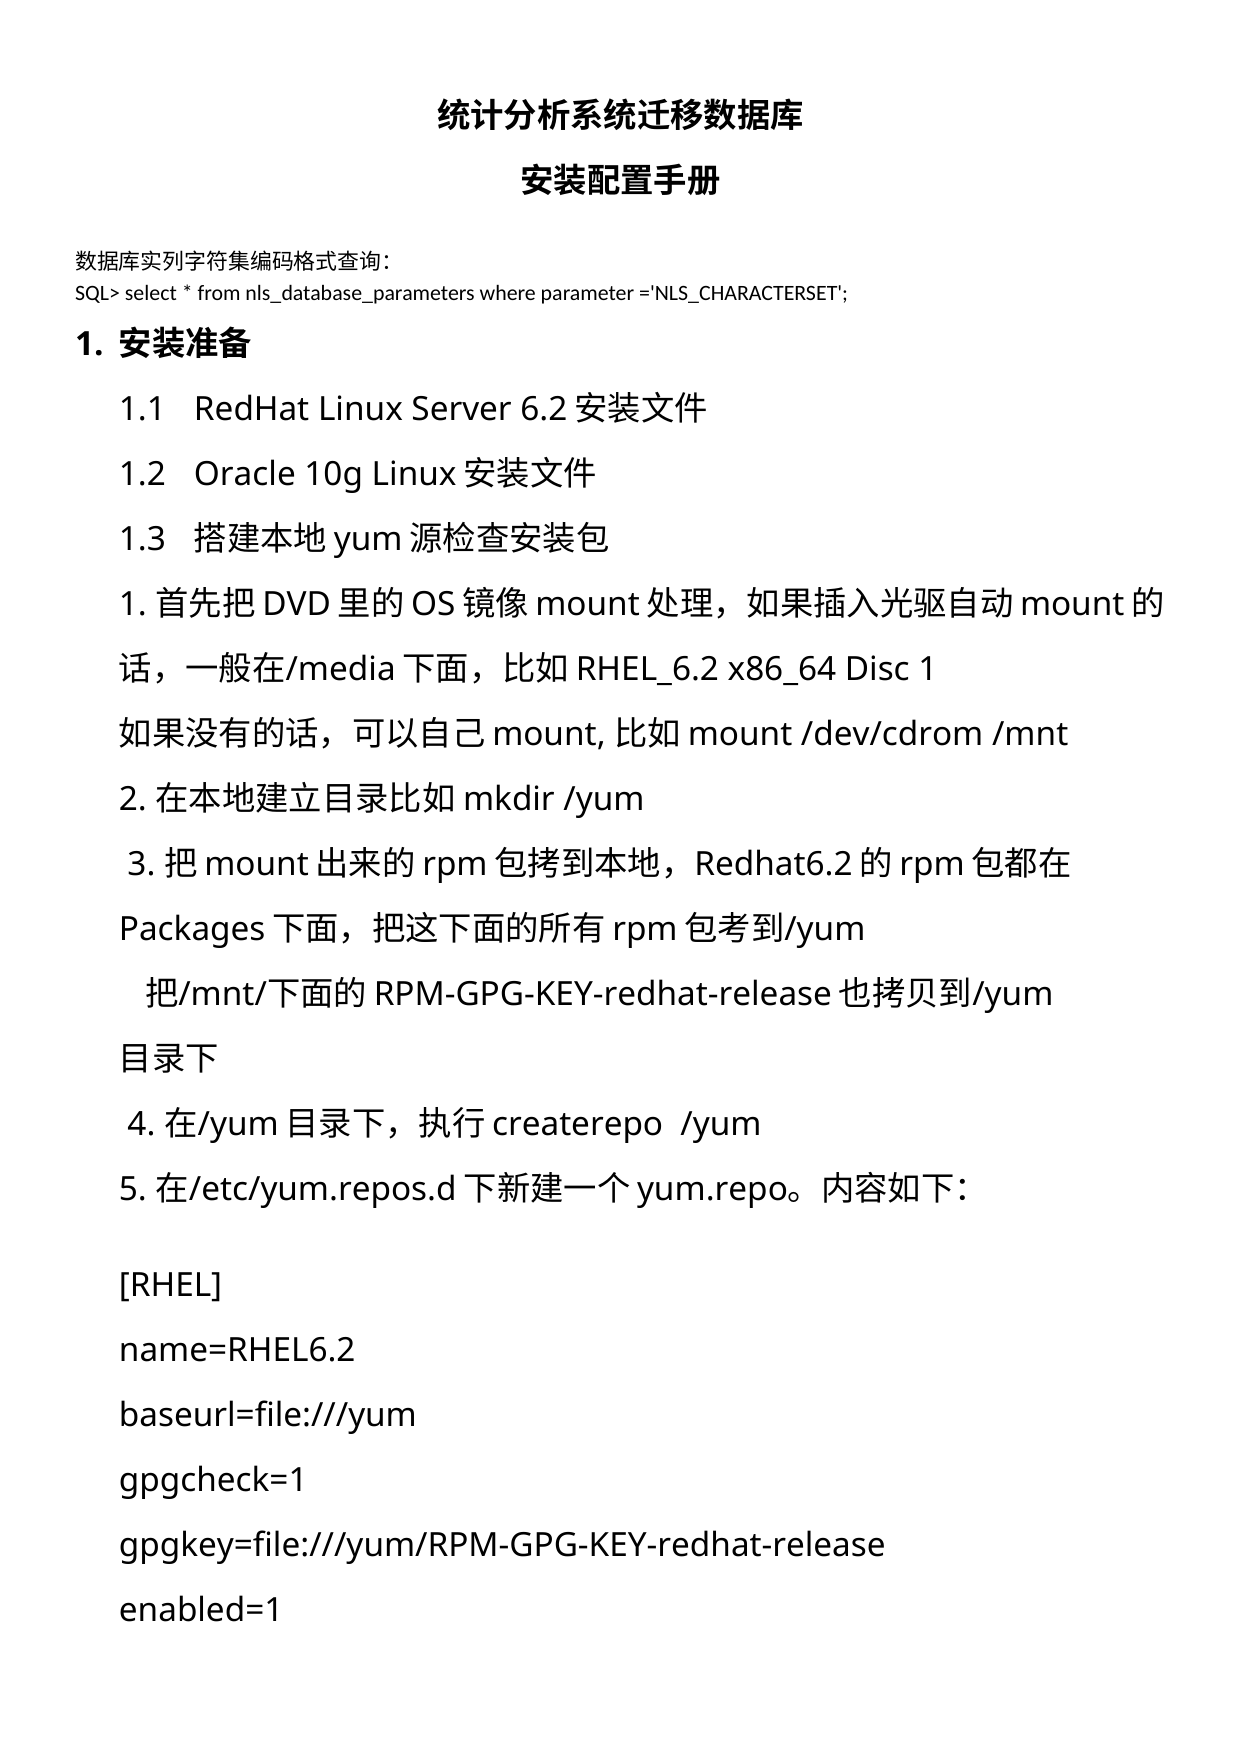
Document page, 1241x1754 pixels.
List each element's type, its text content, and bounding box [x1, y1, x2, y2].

text 2. 在本地建立目录比如 mkdir /yum [119, 763, 1165, 828]
text name=RHEL6.2 [119, 1316, 1165, 1381]
text enabled=1 [119, 1576, 1165, 1641]
text 统计分析系统迁移数据库 [75, 81, 1165, 146]
text 3. 把mount出来的rpm包拷到本地，Redhat6.2的rpm包都在 Packages下面，把这下面的所有rpm包考到/yum [119, 828, 1165, 958]
text SQL> select * from nls_database_parameters where parameter ='NLS_CHARACTERSET'; [75, 276, 1165, 308]
text gpgkey=file:///yum/RPM-GPG-KEY-redhat-release [119, 1511, 1165, 1576]
text baseurl=file:///yum [119, 1381, 1165, 1446]
text 如果没有的话，可以自己mount, 比如mount /dev/cdrom /mnt [119, 698, 1165, 763]
list RedHat Linux Server 6.2安装文件 [119, 373, 1165, 438]
text 1. 首先把DVD里的OS镜像mount处理，如果插入光驱自动mount的 话，一般在/media下面，比如RHEL_6.2 x86_64 Disc 1 [119, 568, 1165, 698]
text 5. 在/etc/yum.repos.d下新建一个yum.repo。内容如下： [119, 1153, 1165, 1218]
list Oracle 10g Linux安装文件 [119, 438, 1165, 503]
list 安装准备 [75, 308, 1165, 373]
text [RHEL] [119, 1251, 1165, 1316]
text 安装配置手册 [75, 146, 1165, 211]
text gpgcheck=1 [119, 1446, 1165, 1511]
text 数据库实列字符集编码格式查询： [75, 243, 1165, 276]
list 搭建本地yum源检查安装包 [119, 503, 1165, 568]
text 把/mnt/下面的RPM-GPG-KEY-redhat-release也拷贝到/yum 目录下 [119, 958, 1165, 1088]
text 4. 在/yum目录下，执行createrepo /yum [119, 1088, 1165, 1153]
